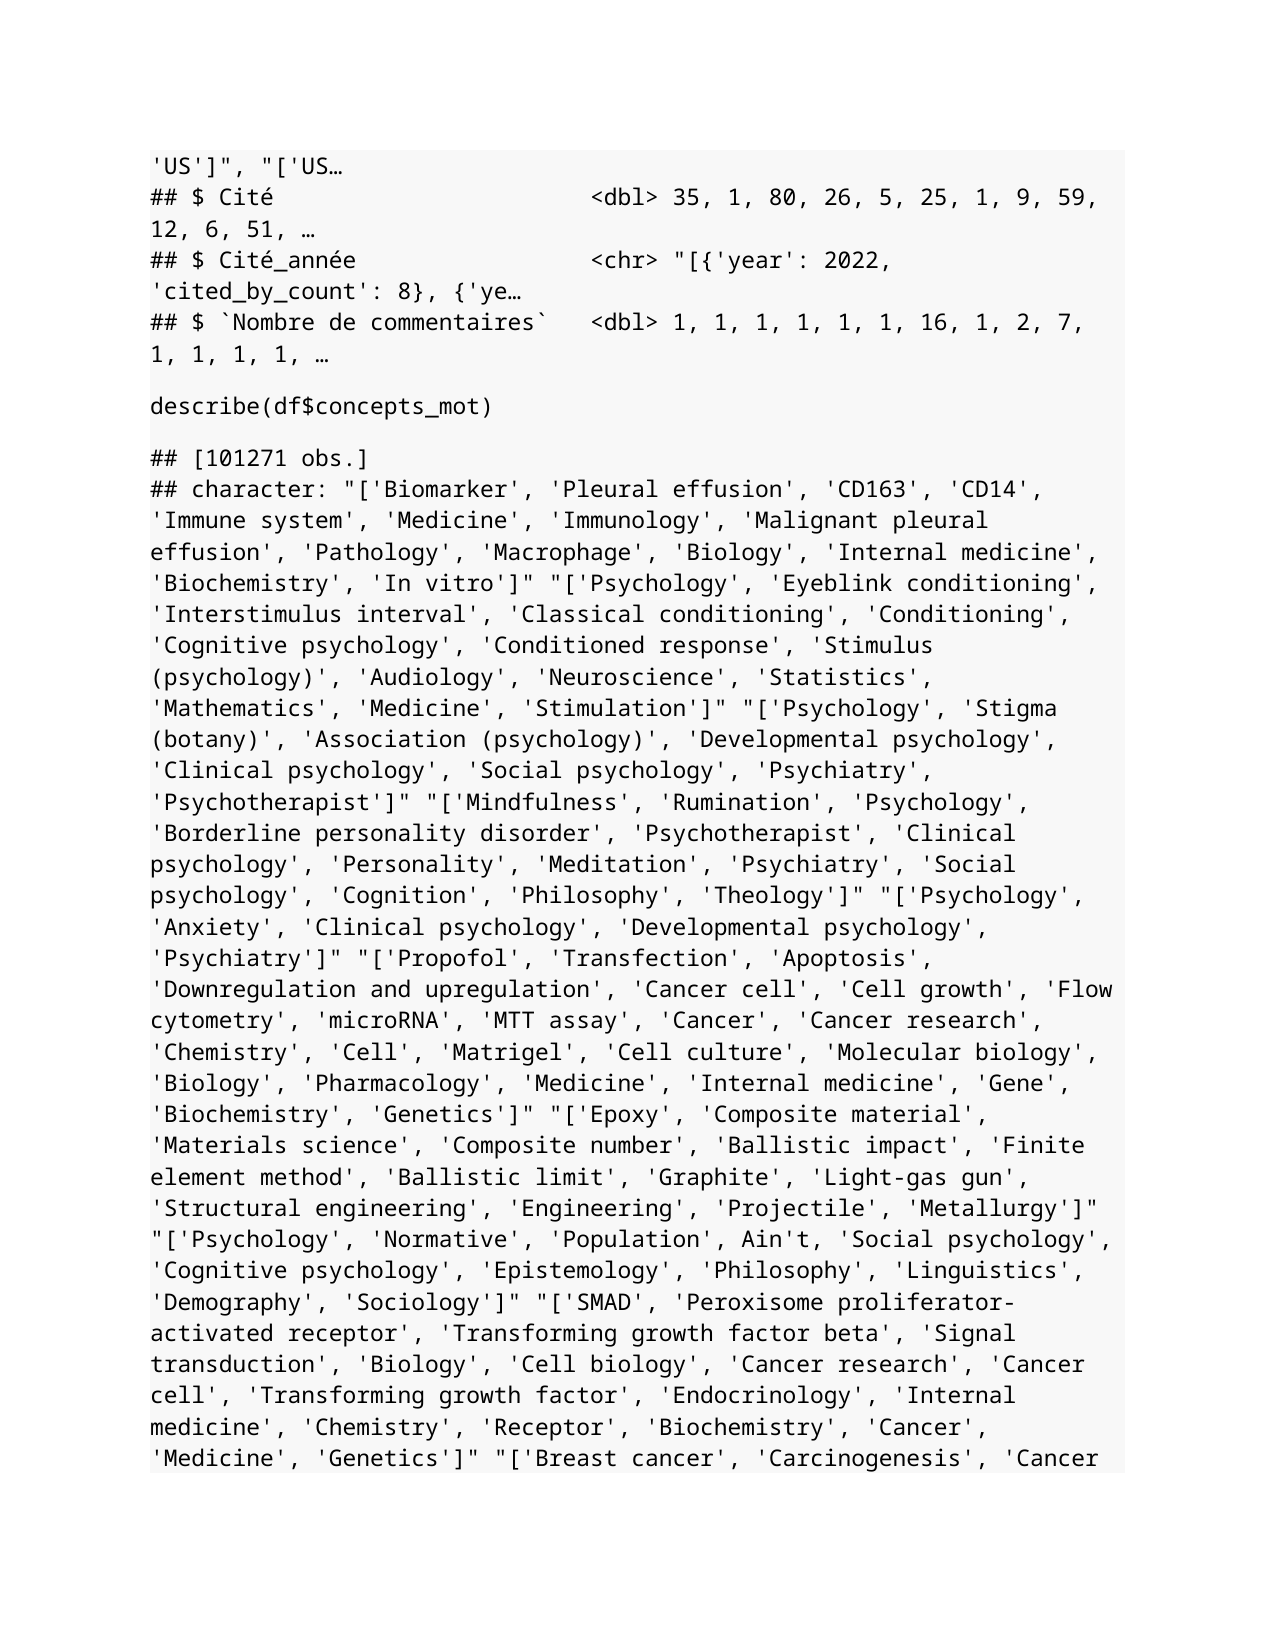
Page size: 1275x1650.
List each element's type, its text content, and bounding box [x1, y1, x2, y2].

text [150, 150, 1125, 369]
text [150, 442, 1125, 1473]
text describe(df$concepts_mot) [150, 389, 1125, 421]
